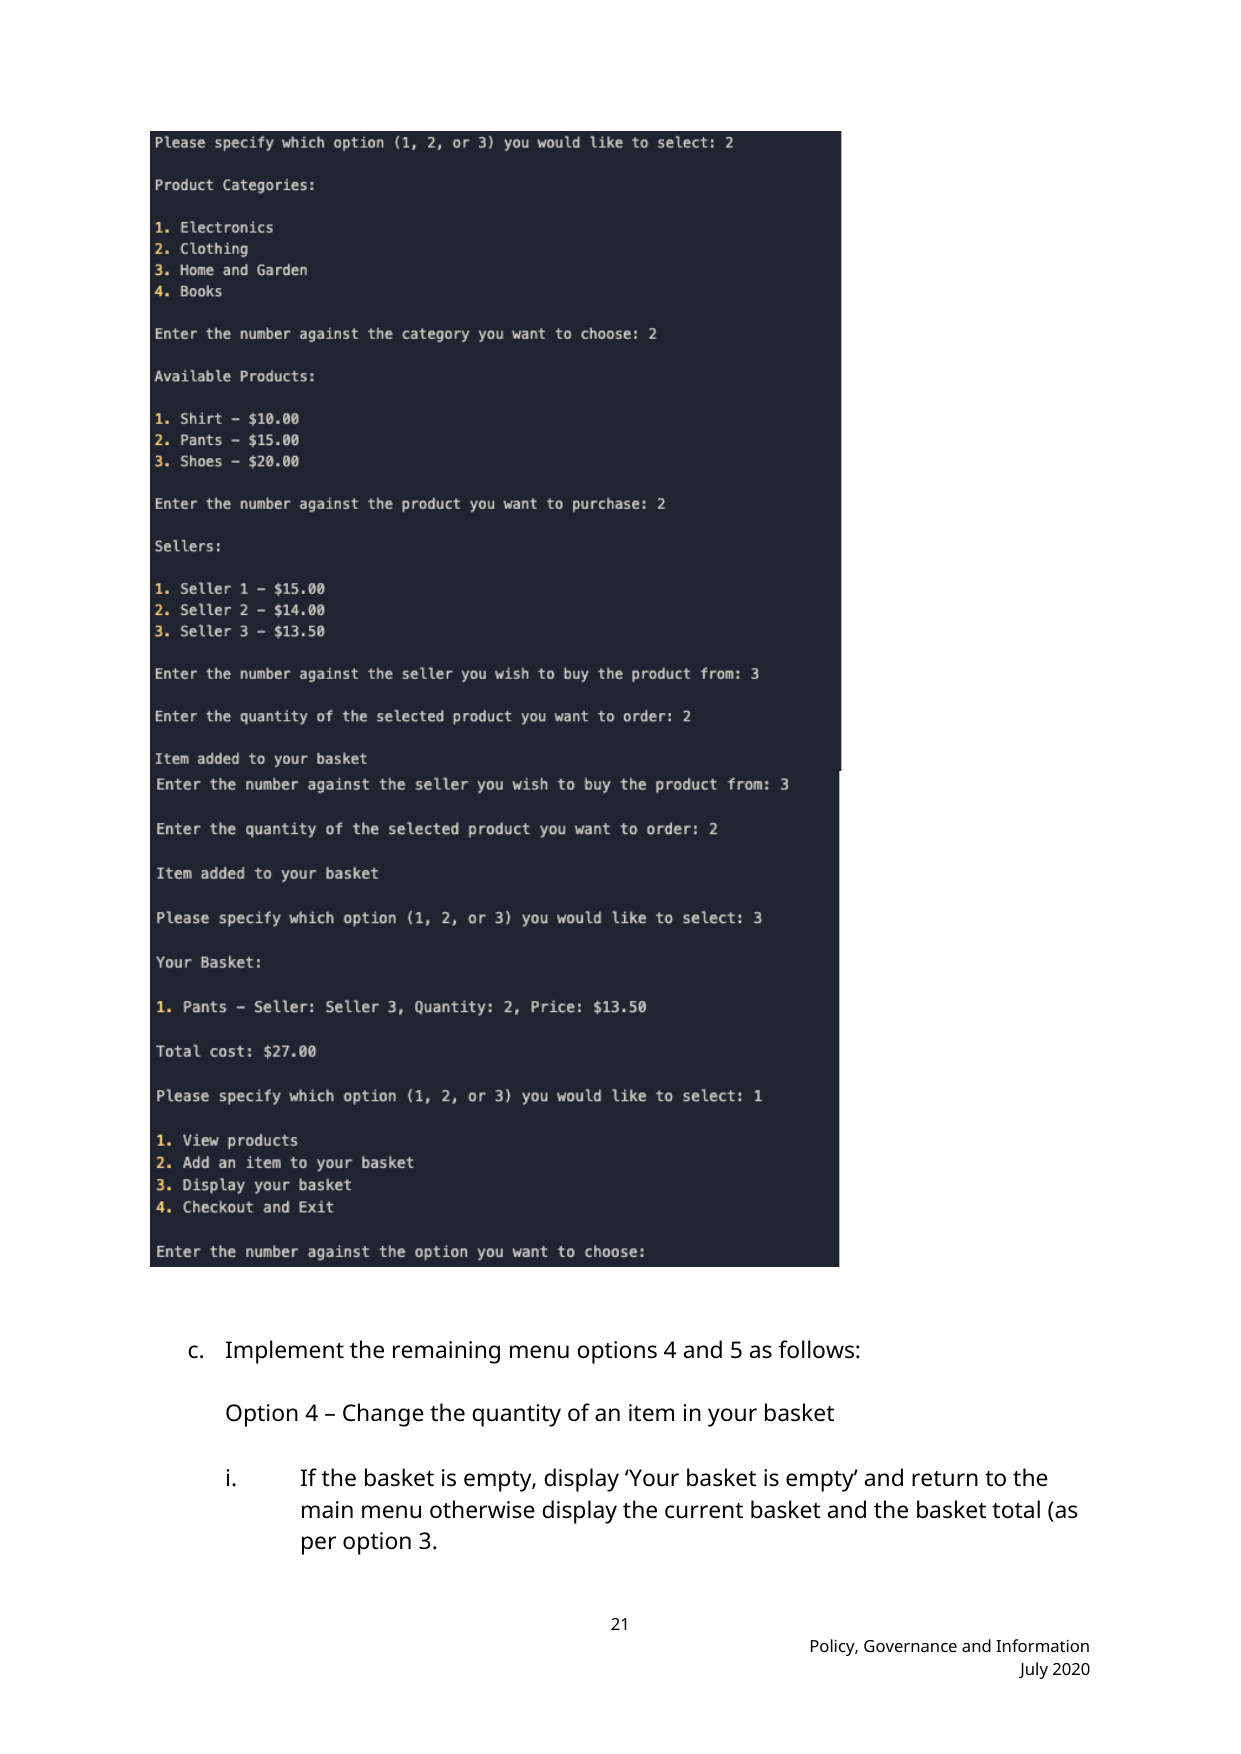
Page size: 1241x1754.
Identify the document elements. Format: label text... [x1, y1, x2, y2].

list Option 4 – Change the quantity of an item in your basket [225, 1397, 1090, 1428]
picture [150, 131, 842, 1267]
list If the basket is empty, display ‘Your basket is empty’ and return to the main menu otherwise display the current basket and the basket total (as per option 3. [225, 1462, 1090, 1556]
list Implement the remaining menu options 4 and 5 as follows: [187, 1334, 1090, 1366]
